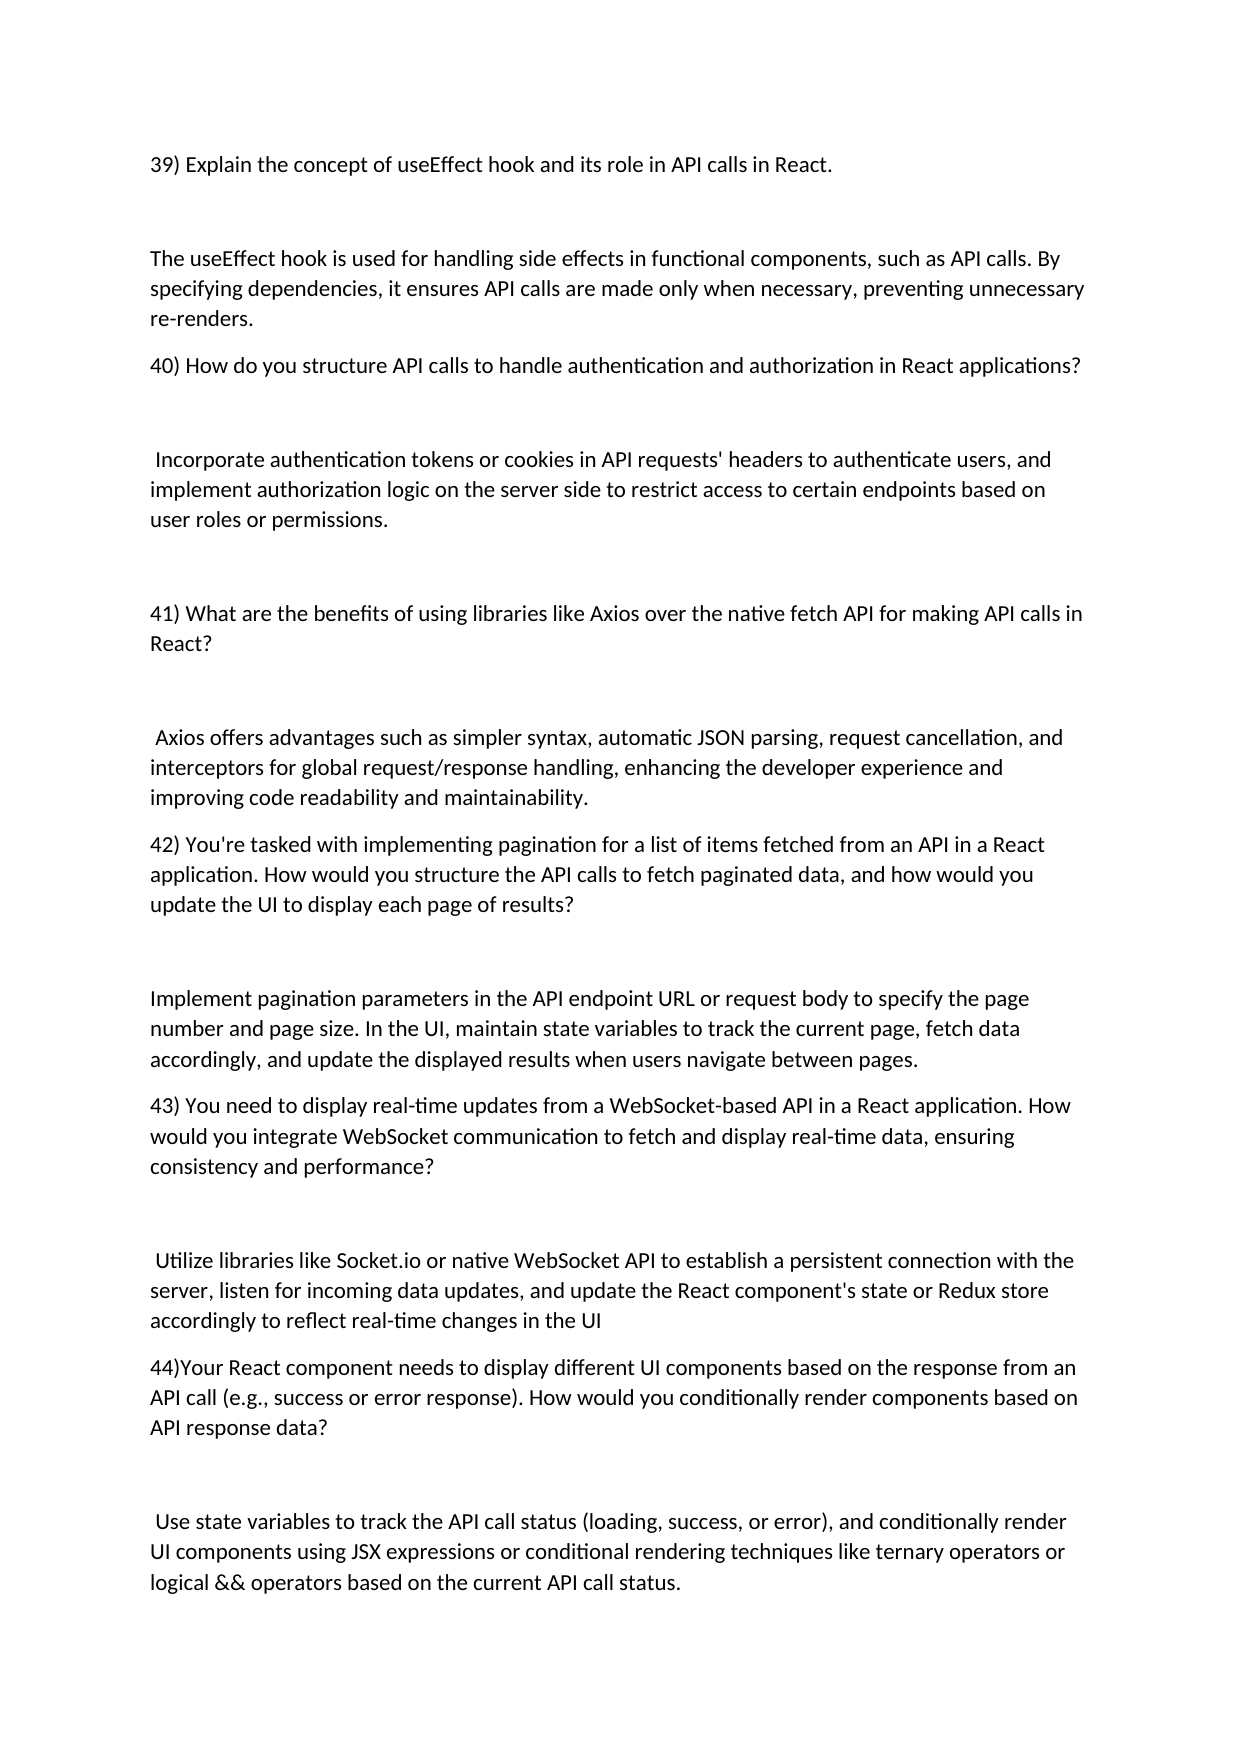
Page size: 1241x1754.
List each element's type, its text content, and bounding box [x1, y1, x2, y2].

text Implement pagination parameters in the API endpoint URL or request body to specify the page number and page size. In the UI, maintain state variables to track the current page, fetch data accordingly, and update the displayed results when users navigate between pages. [150, 984, 1090, 1073]
text 40) How do you structure API calls to handle authentication and authorization in React applications? [150, 351, 1090, 379]
text 42) You're tasked with implementing pagination for a list of items fetched from an API in a React application. How would you structure the API calls to fetch paginated data, and how would you update the UI to display each page of results? [150, 830, 1090, 919]
text Incorporate authentication tokens or cookies in API requests' headers to authenticate users, and implement authorization logic on the server side to restrict access to certain endpoints based on user roles or permissions. [150, 445, 1090, 533]
text Use state variables to track the API call status (loading, success, or error), and conditionally render UI components using JSX expressions or conditional rendering techniques like ternary operators or logical && operators based on the current API call status. [150, 1507, 1090, 1596]
text Utilize libraries like Socket.io or native WebSocket API to establish a persistent connection with the server, listen for incoming data updates, and update the React component's state or Redux store accordingly to reflect real-time changes in the UI [150, 1246, 1090, 1334]
text The useEffect hook is used for handling side effects in functional components, such as API calls. By specifying dependencies, it ensures API calls are made only when necessary, preventing unnecessary re-renders. [150, 244, 1090, 332]
text 44)Your React component needs to display different UI components based on the response from an API call (e.g., success or error response). How would you conditionally render components based on API response data? [150, 1353, 1090, 1442]
text Axios offers advantages such as simpler syntax, automatic JSON parsing, request cancellation, and interceptors for global request/response handling, enhancing the developer experience and improving code readability and maintainability. [150, 723, 1090, 811]
text 41) What are the benefits of using libraries like Axios over the native fetch API for making API calls in React? [150, 599, 1090, 657]
text 43) You need to display real-time updates from a WebSocket-based API in a React application. How would you integrate WebSocket communication to fetch and display real-time data, ensuring consistency and performance? [150, 1092, 1090, 1180]
text 39) Explain the concept of useEffect hook and its role in API calls in React. [150, 150, 1090, 178]
